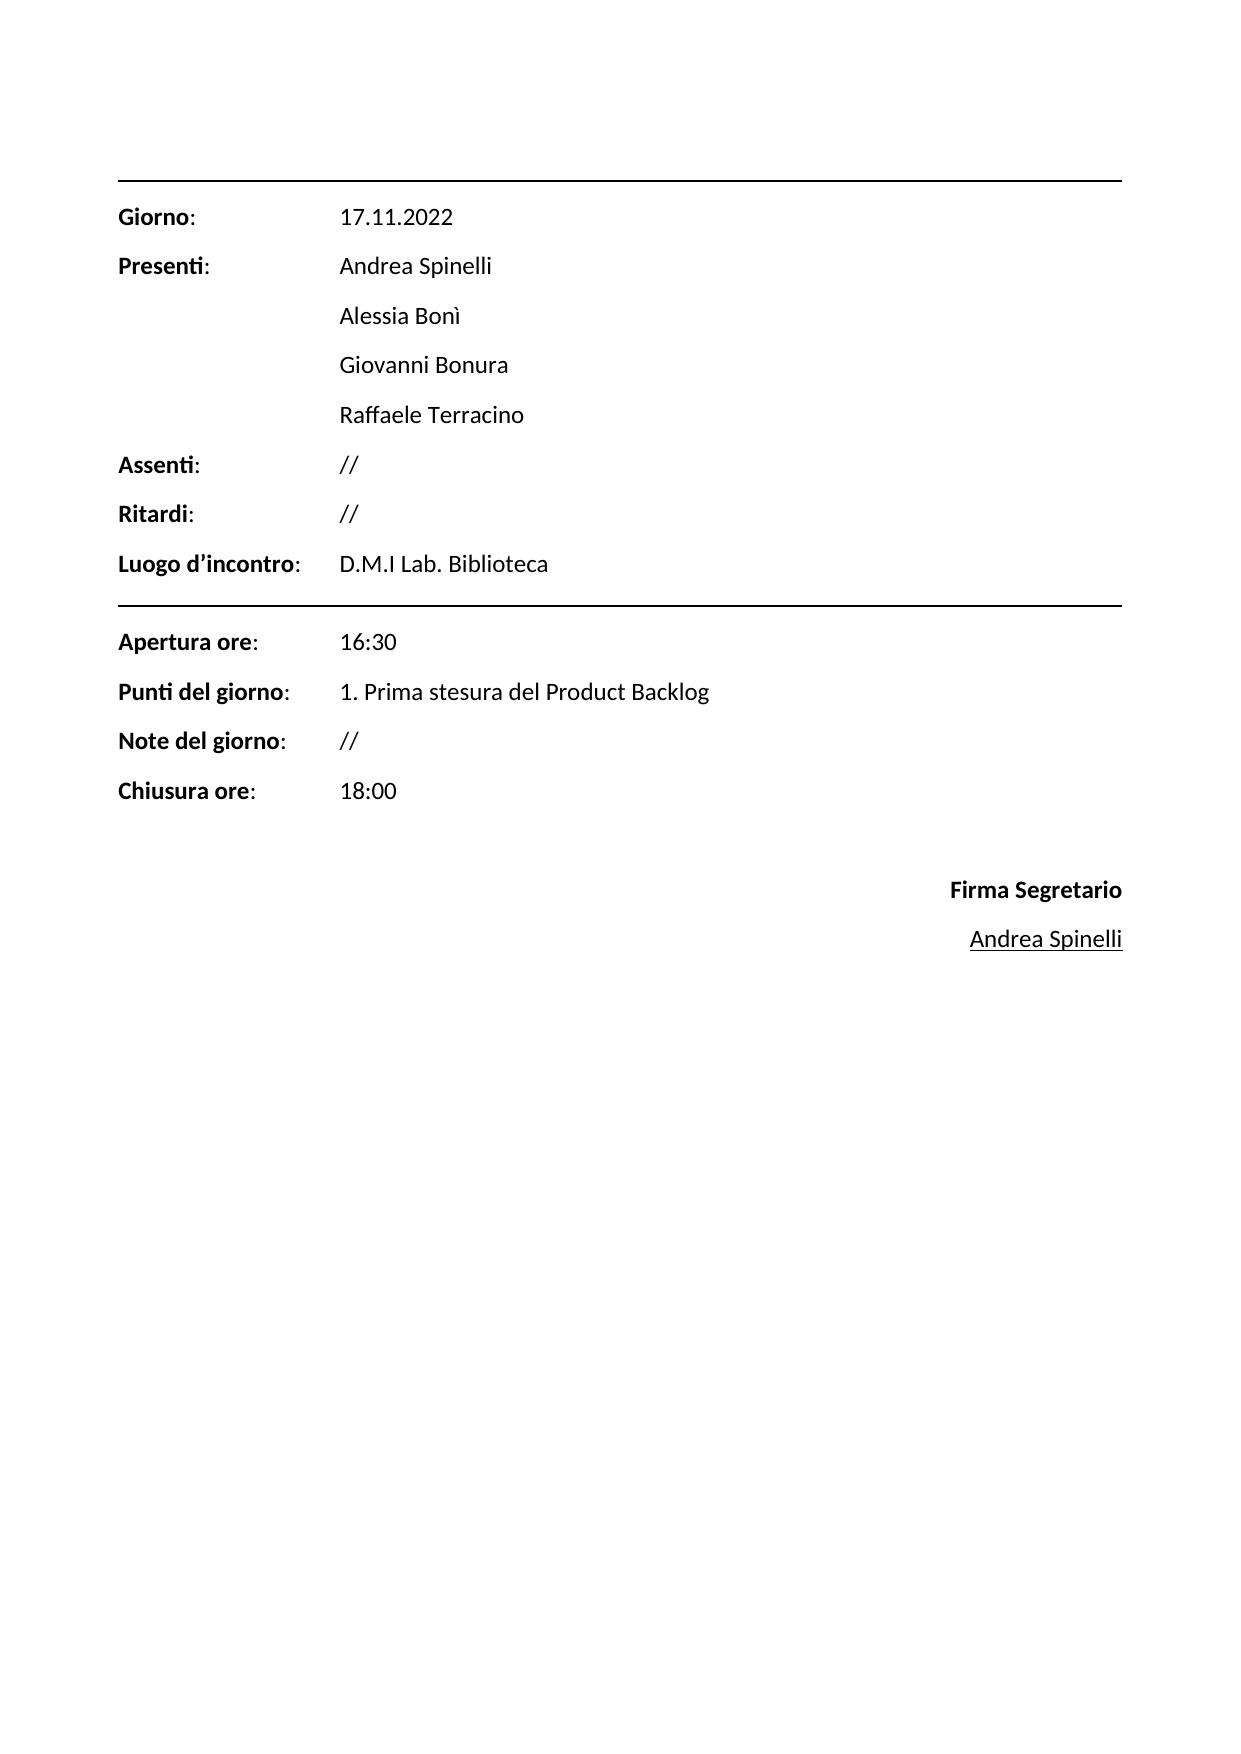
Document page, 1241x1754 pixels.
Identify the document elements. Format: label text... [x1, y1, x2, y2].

text Giovanni Bonura [118, 349, 1122, 380]
text Punti del giorno: 1. Prima stesura del Product Backlog [118, 676, 1122, 706]
text Assenti: // [118, 449, 1122, 479]
text Raffaele Terracino [118, 399, 1122, 430]
text Firma Segretario [118, 874, 1122, 904]
text Chiusura ore: 18:00 [118, 775, 1122, 805]
text Andrea Spinelli [118, 924, 1122, 954]
text Alessia Bonì [118, 300, 1122, 331]
text Apertura ore: 16:30 [118, 626, 1122, 657]
text Ritardi: // [118, 498, 1122, 529]
text Note del giorno: // [118, 725, 1122, 756]
text Presenti: Andrea Spinelli [118, 250, 1122, 281]
text Giorno: 17.11.2022 [118, 201, 1122, 231]
text Luogo d’incontro: D.M.I Lab. Biblioteca [118, 548, 1122, 605]
